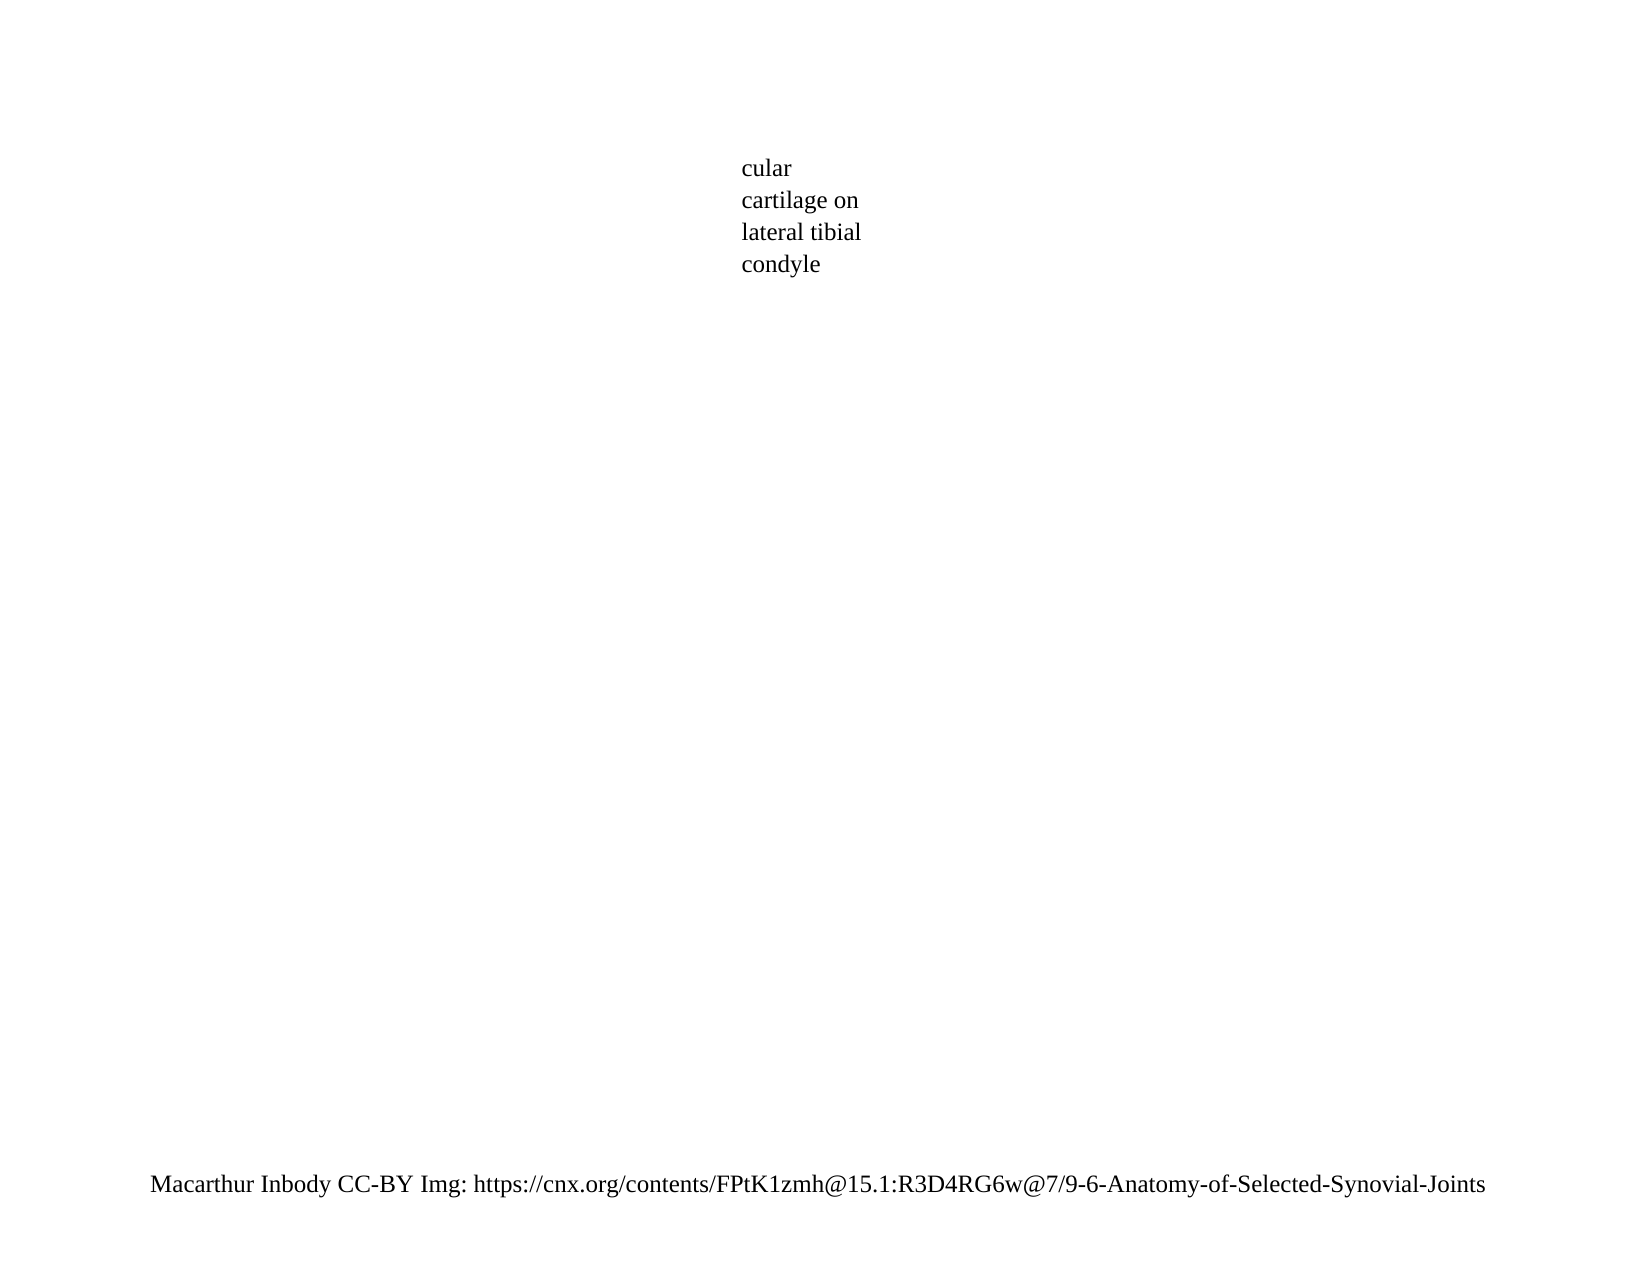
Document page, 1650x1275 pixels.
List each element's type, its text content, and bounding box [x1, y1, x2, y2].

list f) Articular cartilage on lateral tibial condyle [688, 153, 878, 278]
